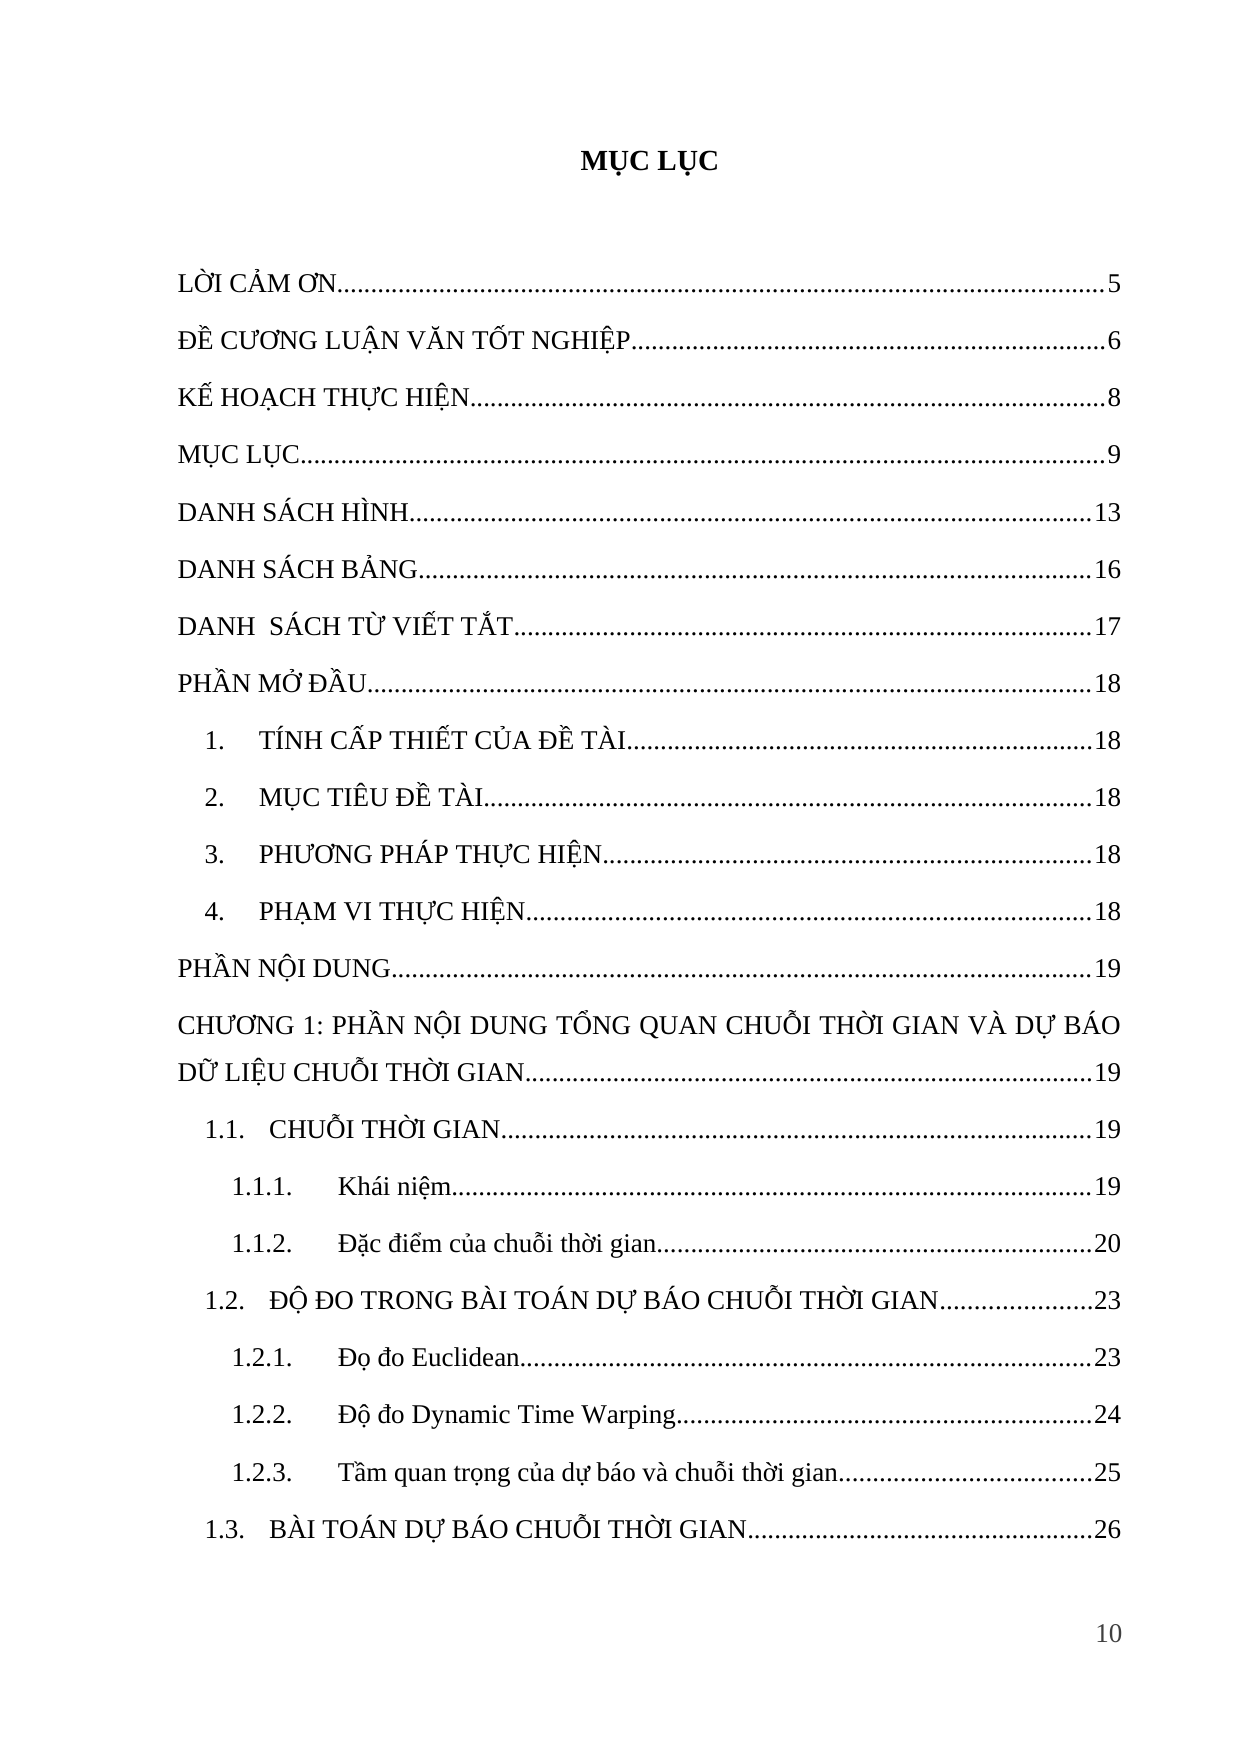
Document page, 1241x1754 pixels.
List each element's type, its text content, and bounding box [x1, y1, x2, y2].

subtitle MỤC LỤC [177, 143, 1122, 177]
